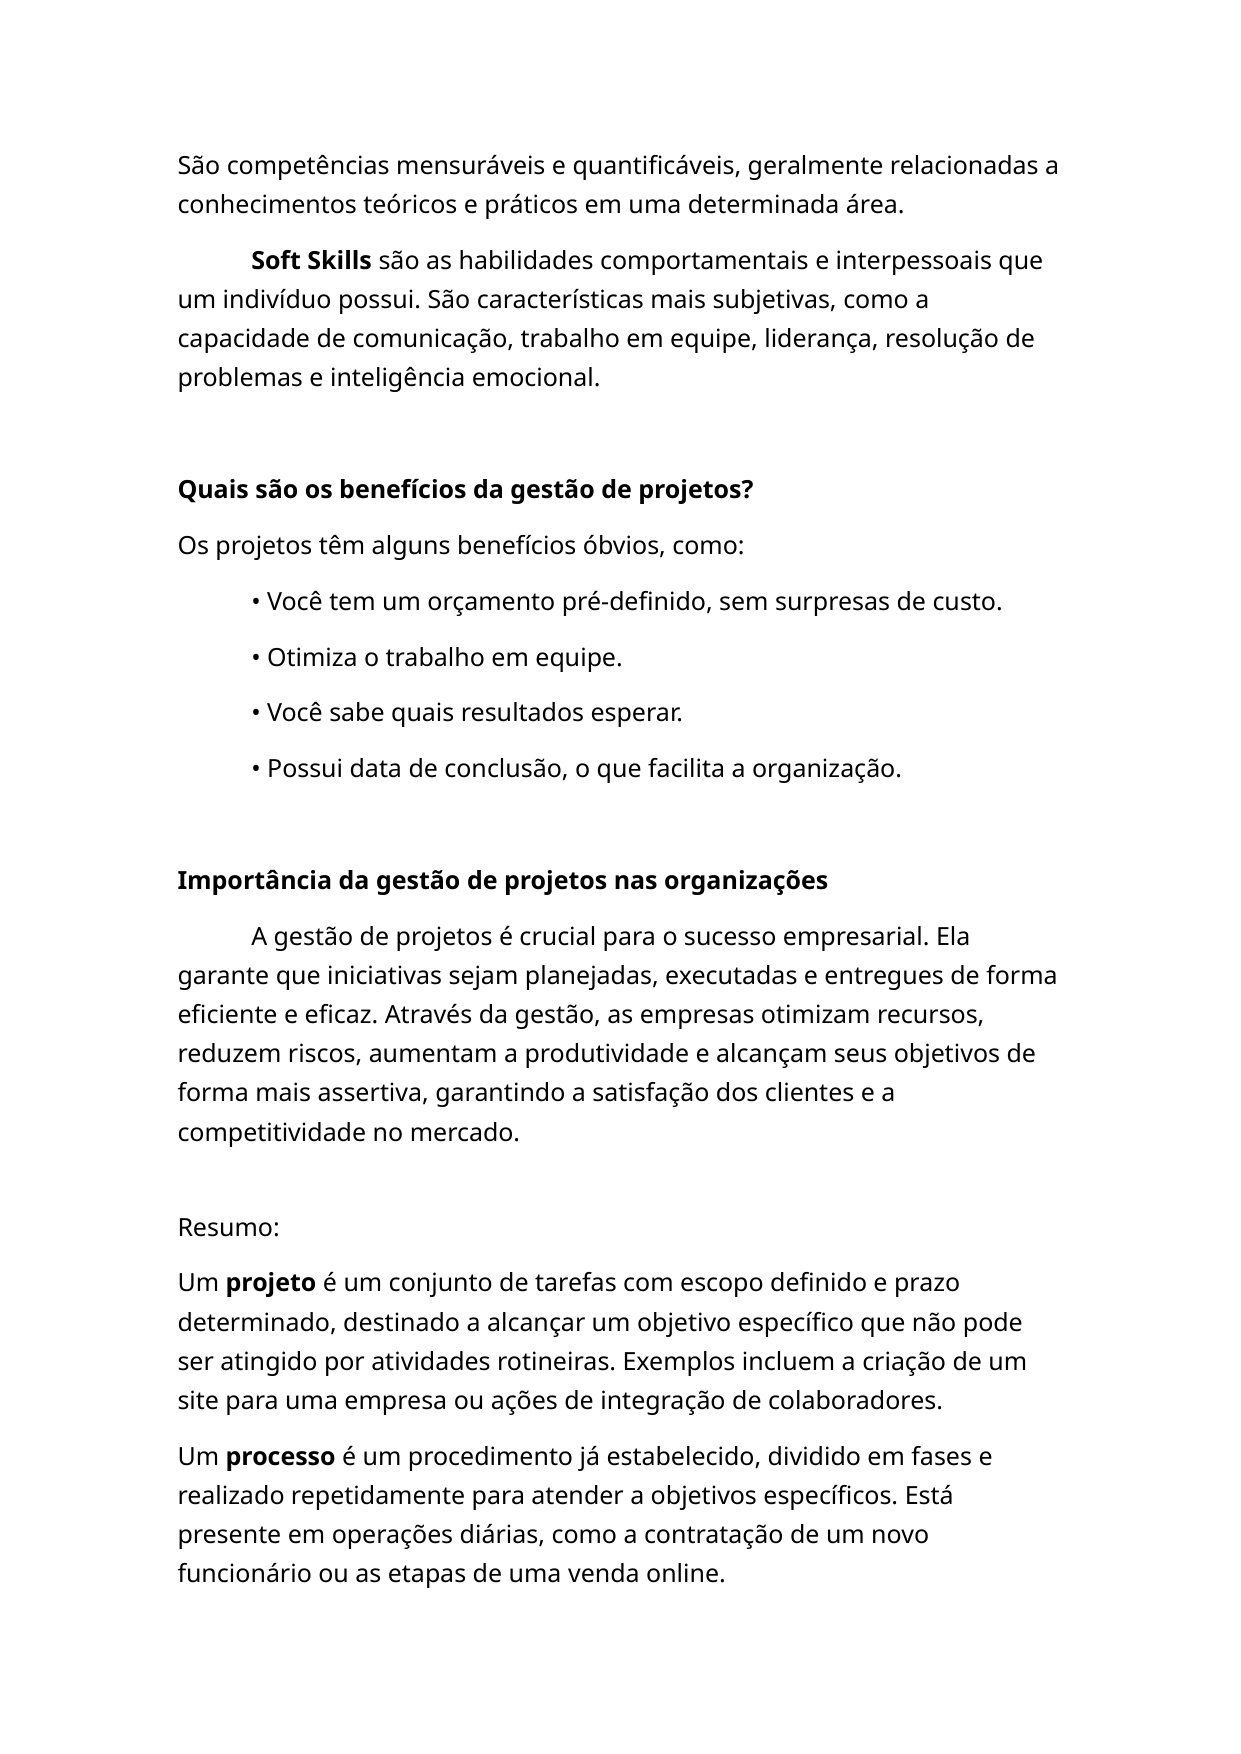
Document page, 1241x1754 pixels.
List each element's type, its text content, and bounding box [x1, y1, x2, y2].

text • Possui data de conclusão, o que facilita a organização. [251, 751, 1063, 785]
text Um projeto é um conjunto de tarefas com escopo definido e prazo determinado, destinado a alcançar um objetivo específico que não pode ser atingido por atividades rotineiras. Exemplos incluem a criação de um site para uma empresa ou ações de integração de colaboradores. [177, 1265, 1063, 1417]
text A gestão de projetos é crucial para o sucesso empresarial. Ela garante que iniciativas sejam planejadas, executadas e entregues de forma eficiente e eficaz. Através da gestão, as empresas otimizam recursos, reduzem riscos, aumentam a produtividade e alcançam seus objetivos de forma mais assertiva, garantindo a satisfação dos clientes e a competitividade no mercado. [177, 918, 1063, 1187]
text Quais são os benefícios da gestão de projetos? [177, 472, 1063, 506]
text • Otimiza o trabalho em equipe. [251, 639, 1063, 673]
text • Você tem um orçamento pré-definido, sem surpresas de custo. [251, 583, 1063, 617]
text Importância da gestão de projetos nas organizações [177, 863, 1063, 897]
text • Você sabe quais resultados esperar. [251, 695, 1063, 729]
text Os projetos têm alguns benefícios óbvios, como: [177, 528, 1063, 562]
text Resumo: [177, 1209, 1063, 1243]
text Um processo é um procedimento já estabelecido, dividido em fases e realizado repetidamente para atender a objetivos específicos. Está presente em operações diárias, como a contratação de um novo funcionário ou as etapas de uma venda online. [177, 1438, 1063, 1590]
text Soft Skills são as habilidades comportamentais e interpessoais que um indivíduo possui. São características mais subjetivas, como a capacidade de comunicação, trabalho em equipe, liderança, resolução de problemas e inteligência emocional. [177, 243, 1063, 394]
